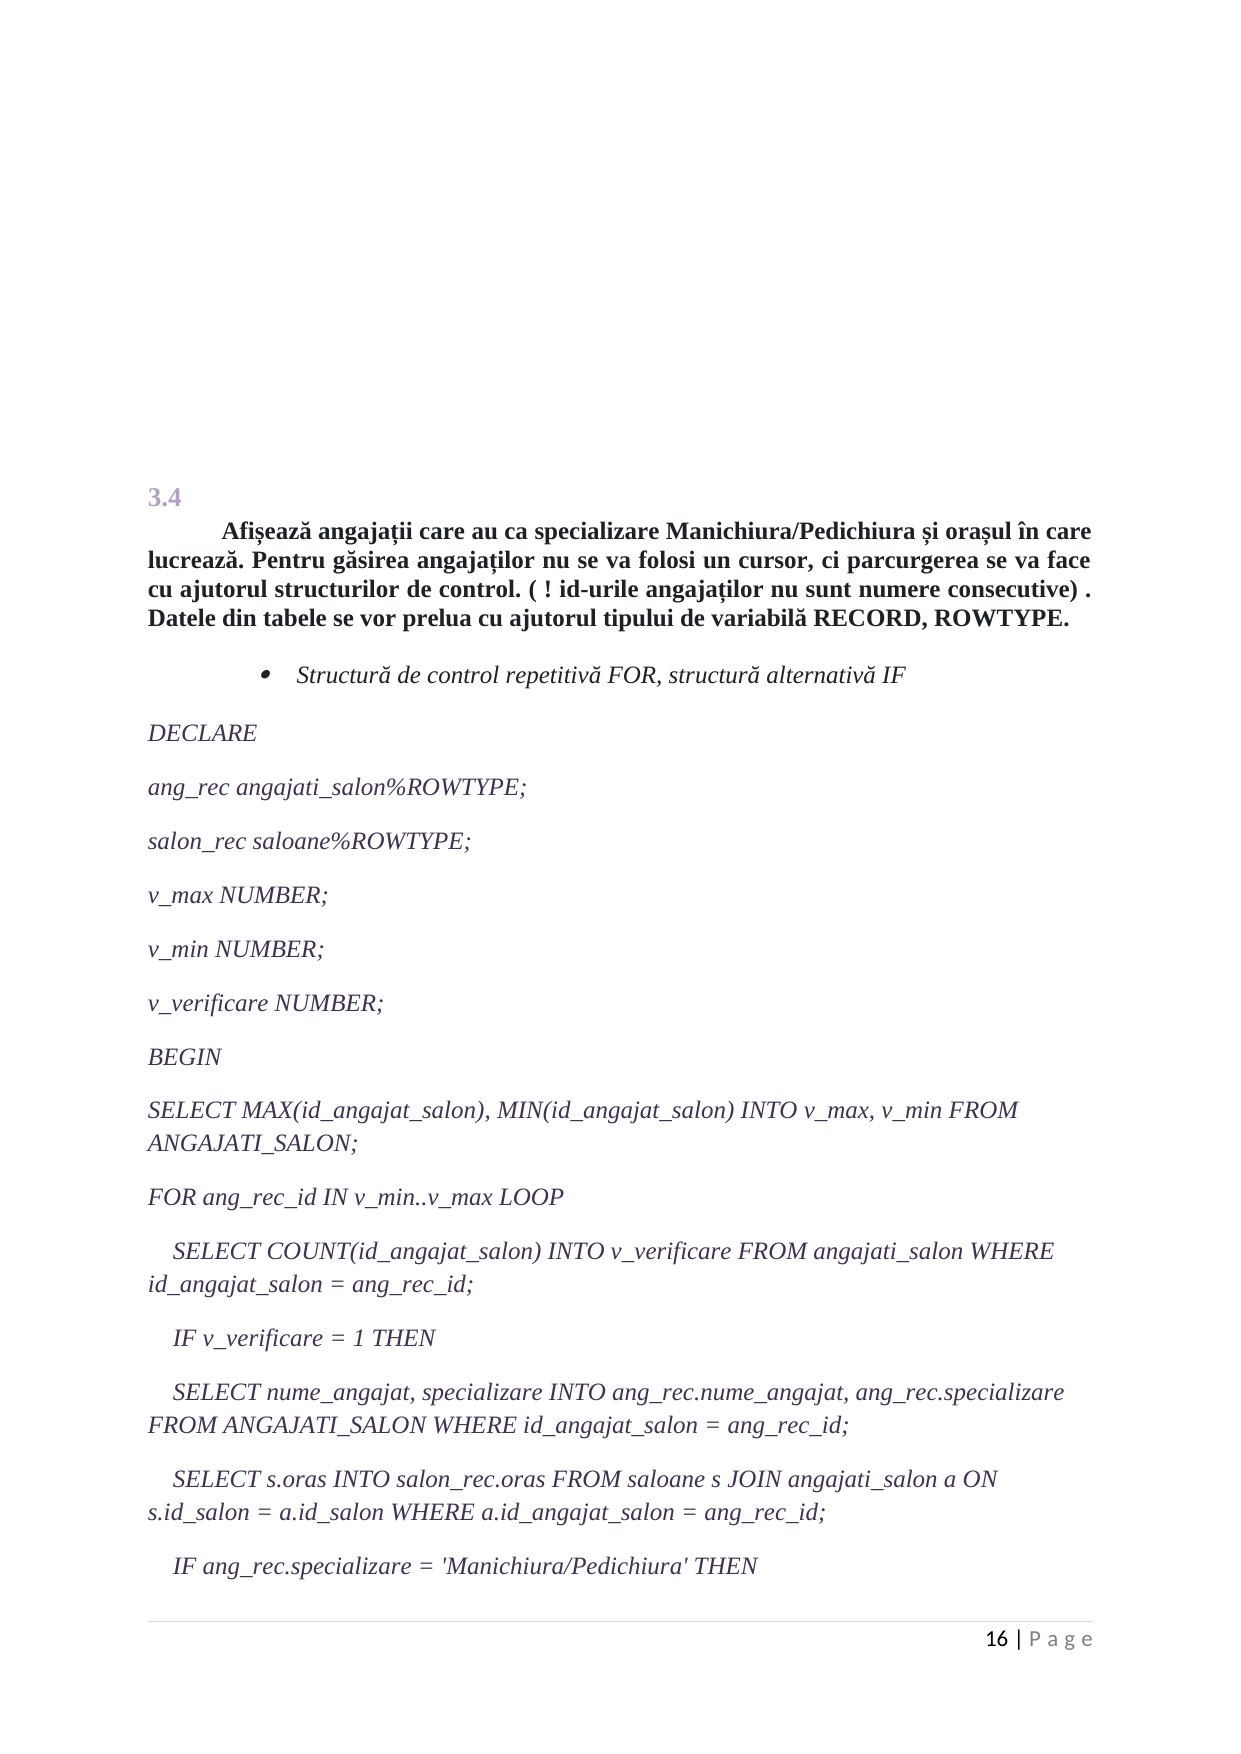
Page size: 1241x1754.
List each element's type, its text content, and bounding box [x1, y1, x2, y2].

text BEGIN [148, 1042, 1093, 1070]
text SELECT MAX(id_angajat_salon), MIN(id_angajat_salon) INTO v_max, v_min FROM ANGAJATI_SALON; [148, 1096, 1093, 1157]
subtitle 3.4 [148, 481, 1093, 512]
text FOR ang_rec_id IN v_min..v_max LOOP [148, 1182, 1093, 1211]
text Afișează angajații care au ca specializare Manichiura/Pedichiura și orașul în care lucrează. Pentru găsirea angajaților nu se va folosi un cursor, ci parcurgerea se va face cu ajutorul structurilor de control. ( ! id-urile angajaților nu sunt numere consecutive) . Datele din tabele se vor prelua cu ajutorul tipului de variabilă RECORD, ROWTYPE. [148, 516, 1093, 631]
text v_verificare NUMBER; [148, 988, 1093, 1017]
list Structură de control repetitivă FOR, structură alternativă IF [259, 661, 1093, 689]
text v_max NUMBER; [148, 880, 1093, 909]
text salon_rec saloane%ROWTYPE; [148, 826, 1093, 855]
text IF ang_rec.specializare = 'Manichiura/Pedichiura' THEN [148, 1551, 1093, 1579]
text IF v_verificare = 1 THEN [148, 1323, 1093, 1352]
text SELECT nume_angajat, specializare INTO ang_rec.nume_angajat, ang_rec.specializare FROM ANGAJATI_SALON WHERE id_angajat_salon = ang_rec_id; [148, 1377, 1093, 1439]
text ang_rec angajati_salon%ROWTYPE; [148, 772, 1093, 801]
text SELECT s.oras INTO salon_rec.oras FROM saloane s JOIN angajati_salon a ON s.id_salon = a.id_salon WHERE a.id_angajat_salon = ang_rec_id; [148, 1464, 1093, 1526]
text DECLARE [148, 718, 1093, 747]
text SELECT COUNT(id_angajat_salon) INTO v_verificare FROM angajati_salon WHERE id_angajat_salon = ang_rec_id; [148, 1236, 1093, 1298]
text v_min NUMBER; [148, 934, 1093, 963]
